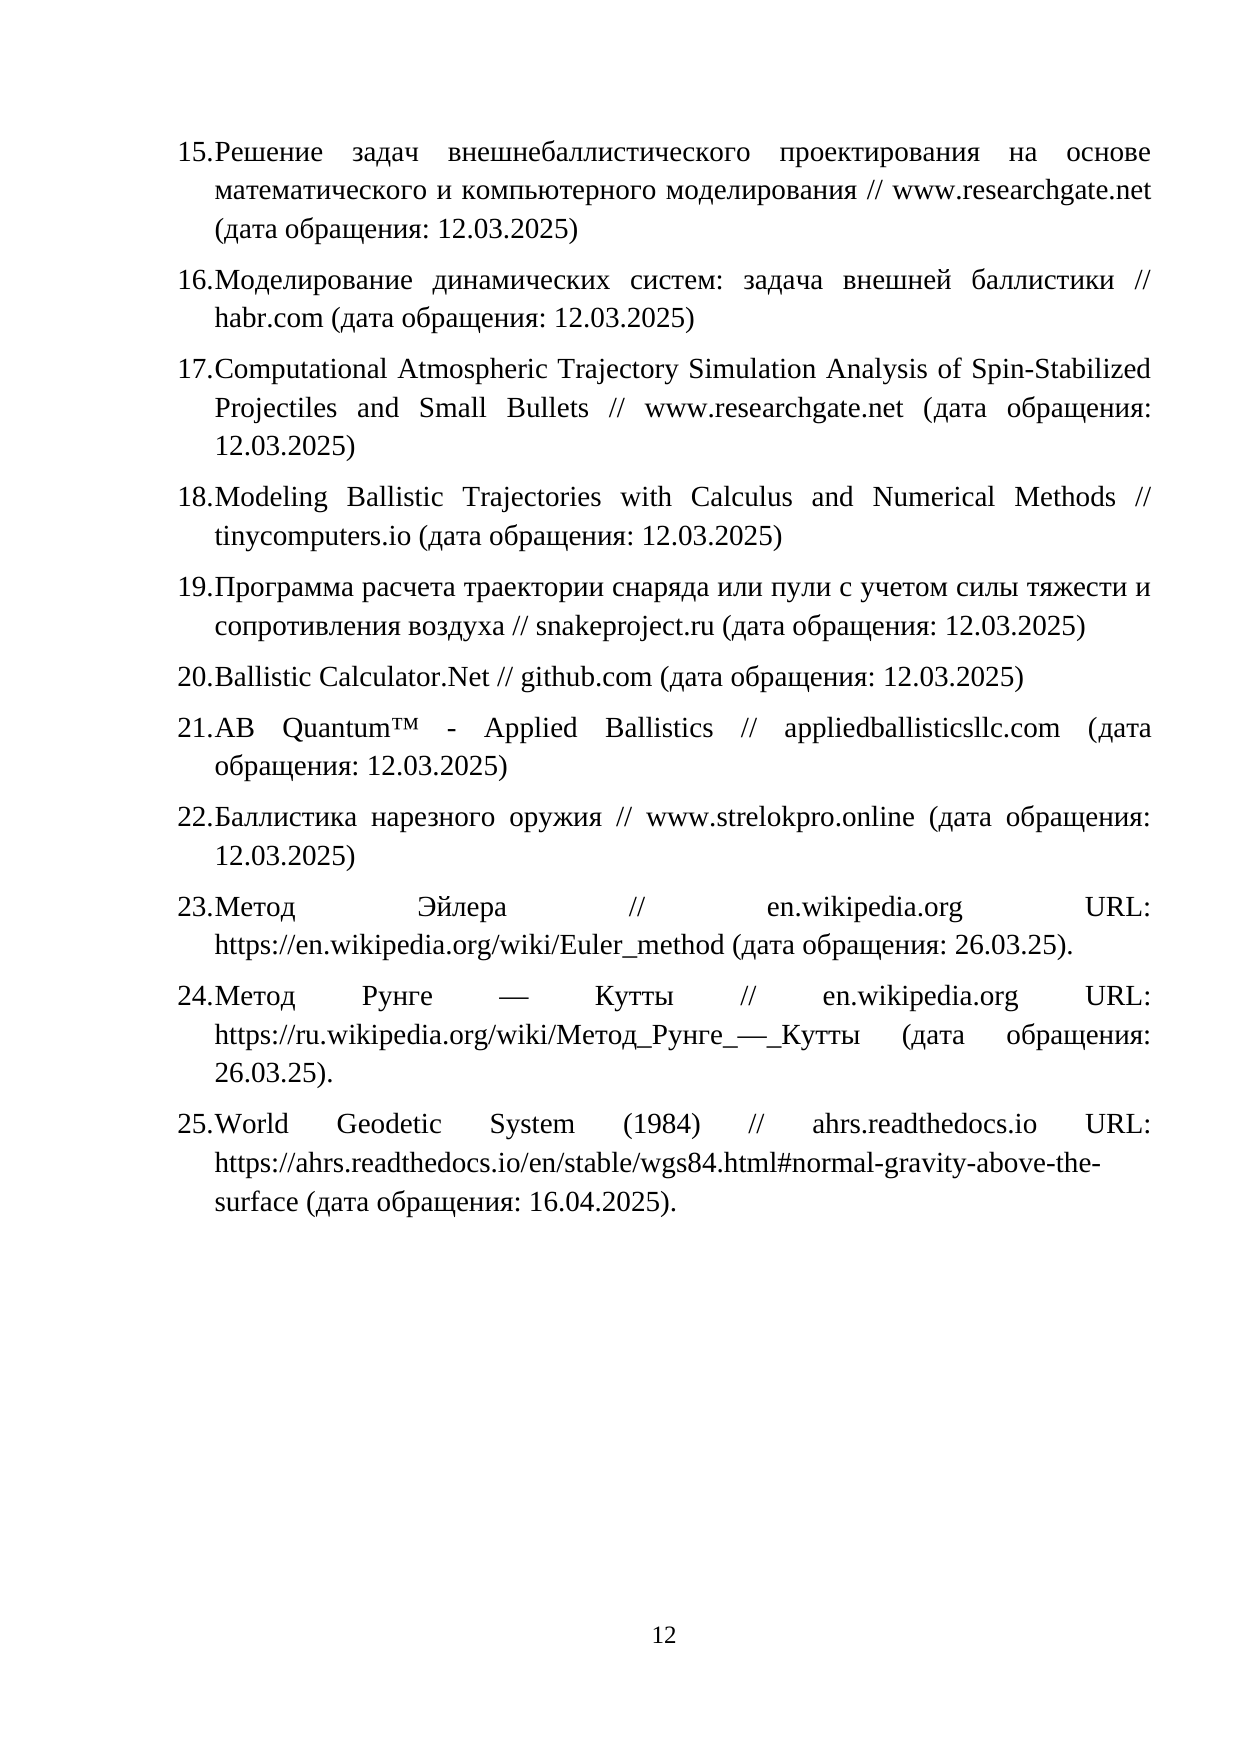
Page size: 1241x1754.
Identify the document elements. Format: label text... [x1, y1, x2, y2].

list Modeling Ballistic Trajectories with Calculus and Numerical Methods // tinycomputers.io (дата обращения: 12.03.2025) [177, 479, 1152, 552]
list Метод Эйлера // en.wikipedia.org URL: https://en.wikipedia.org/wiki/Euler_method (дата обращения: 26.03.25). [177, 889, 1152, 961]
list Программа расчета траектории снаряда или пули с учетом силы тяжести и сопротивления воздуха // snakeproject.ru (дата обращения: 12.03.2025) [177, 569, 1152, 641]
list Моделирование динамических систем: задача внешней баллистики // habr.com (дата обращения: 12.03.2025) [177, 262, 1152, 334]
list World Geodetic System (1984) // ahrs.readthedocs.io URL: https://ahrs.readthedocs.io/en/stable/wgs84.html#normal-gravity-above-the-surface (дата обращения: 16.04.2025). [177, 1107, 1152, 1217]
list Ballistic Calculator.Net // github.com (дата обращения: 12.03.2025) [177, 659, 1152, 692]
list Баллистика нарезного оружия // www.strelokpro.online (дата обращения: 12.03.2025) [177, 799, 1152, 871]
list AB Quantum™ - Applied Ballistics // appliedballisticsllc.com (дата обращения: 12.03.2025) [177, 710, 1152, 782]
list Решение задач внешнебаллистического проектирования на основе математического и компьютерного моделирования // www.researchgate.net (дата обращения: 12.03.2025) [177, 134, 1152, 244]
list Computational Atmospheric Trajectory Simulation Analysis of Spin-Stabilized Projectiles and Small Bullets // www.researchgate.net (дата обращения: 12.03.2025) [177, 351, 1152, 462]
list Метод Рунге — Кутты // en.wikipedia.org URL: https://ru.wikipedia.org/wiki/Метод_Рунге_—_Кутты (дата обращения: 26.03.25). [177, 978, 1152, 1089]
